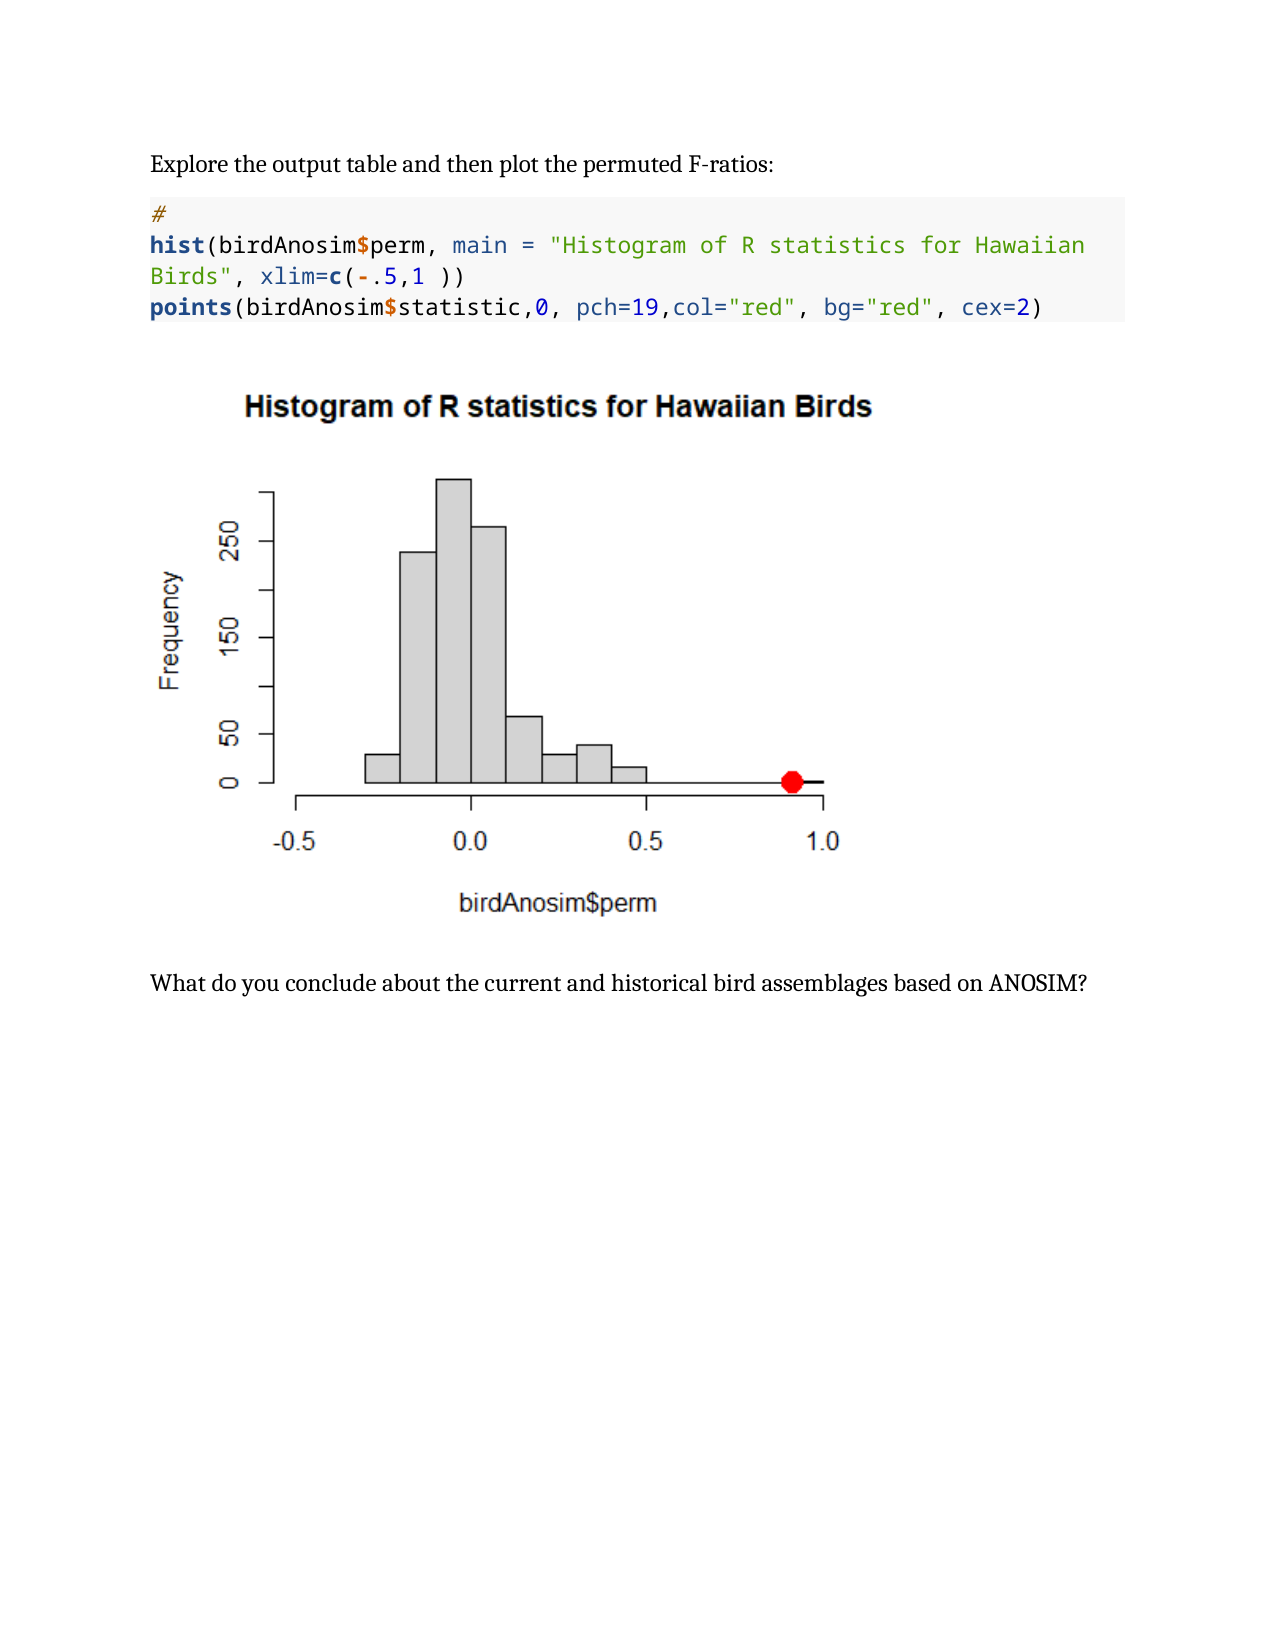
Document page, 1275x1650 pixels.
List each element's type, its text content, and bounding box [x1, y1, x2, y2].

text # hist(birdAnosim$perm, main = "Histogram of R statistics for Hawaiian Birds", xlim=c(-.5,1 )) points(birdAnosim$statistic,0, pch=19,col="red", bg="red", cex=2) [150, 197, 1125, 322]
text Explore the output table and then plot the permuted F-ratios: [150, 150, 1125, 179]
text What do you conclude about the current and historical bird assemblages based on ANOSIM? [150, 968, 1125, 997]
picture [150, 343, 908, 950]
